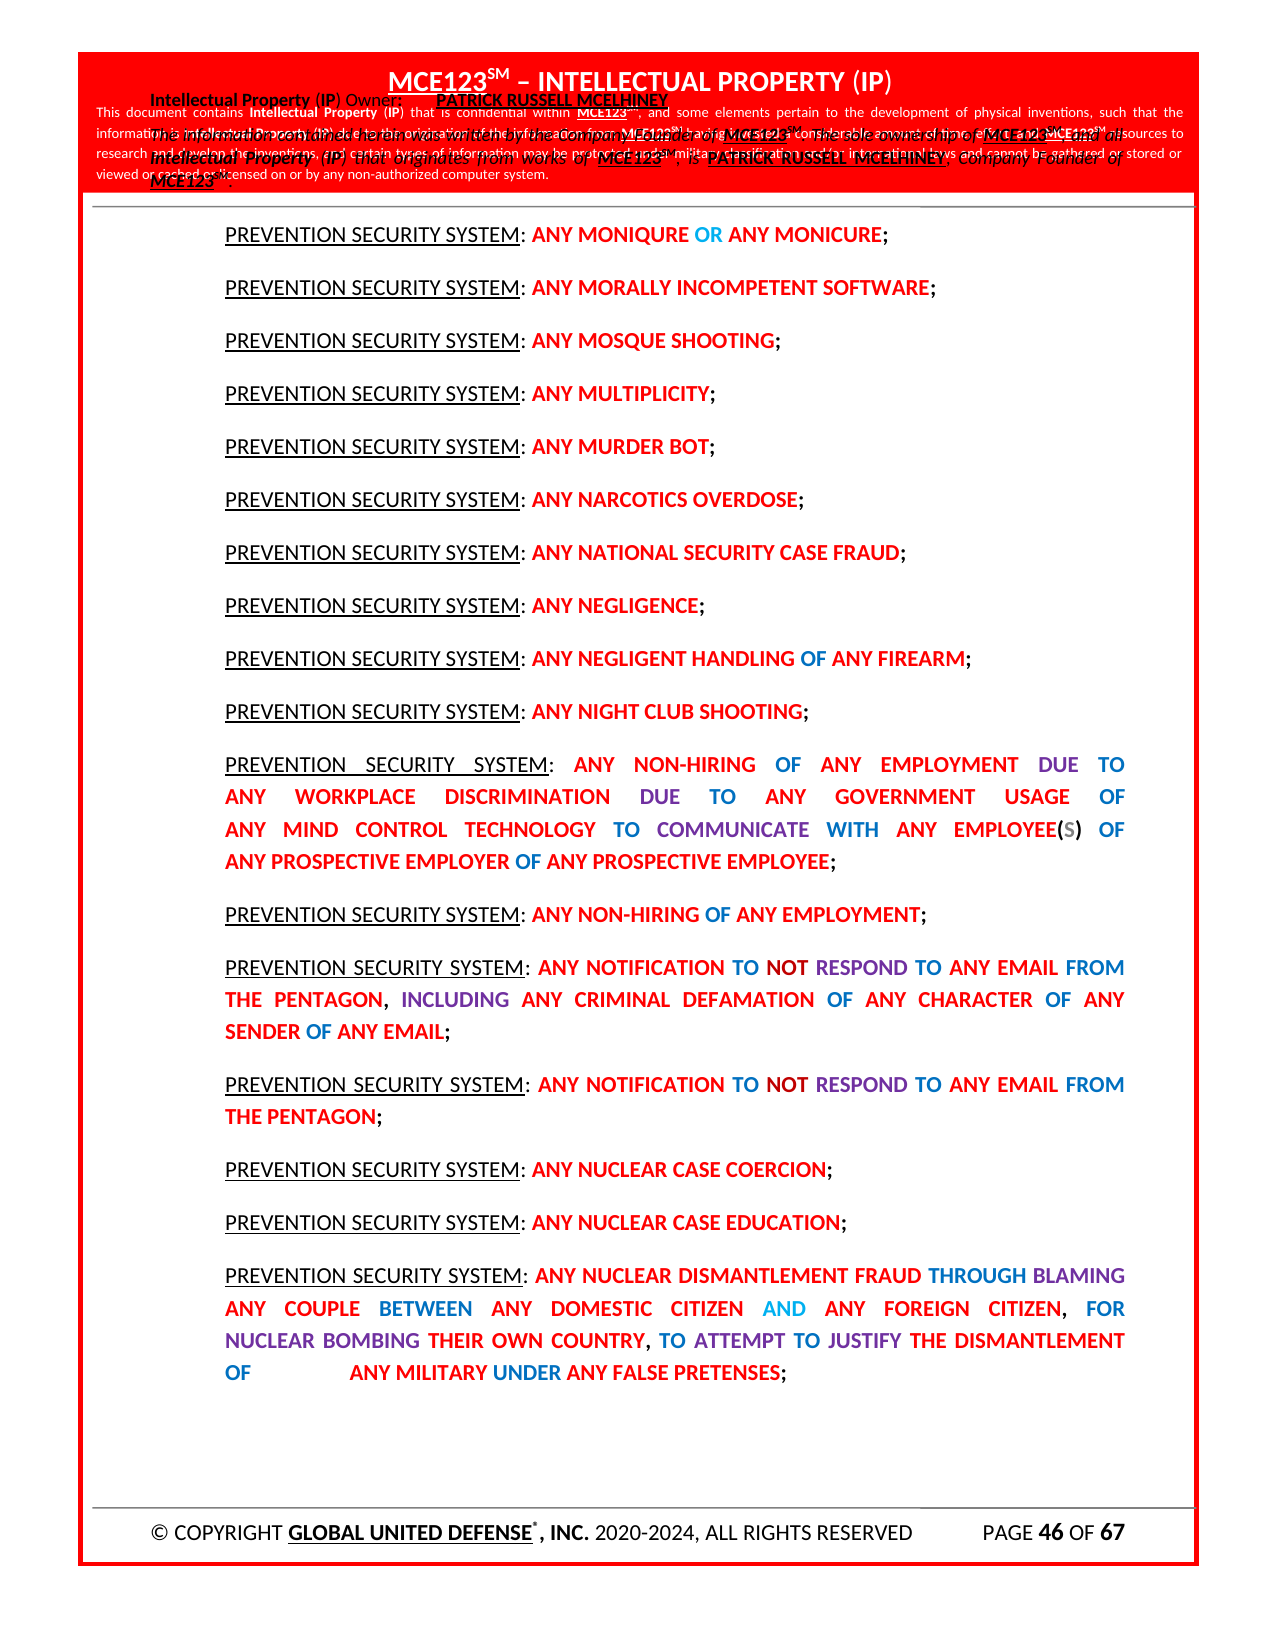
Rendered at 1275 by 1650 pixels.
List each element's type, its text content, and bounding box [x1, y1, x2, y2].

text PREVENTION SECURITY SYSTEM: ANY MOSQUE SHOOTING; [225, 326, 1125, 354]
text PREVENTION SECURITY SYSTEM: ANY MONIQURE OR ANY MONICURE; [225, 220, 1125, 248]
text PREVENTION SECURITY SYSTEM: ANY NUCLEAR CASE EDUCATION; [225, 1208, 1125, 1237]
text PREVENTION SECURITY SYSTEM: ANY NOTIFICATION TO NOT RESPOND TO ANY EMAIL FROM THE PENTAGON, INCLUDING ANY CRIMINAL DEFAMATION OF ANY CHARACTER OF ANY SENDER OF ANY EMAIL; [225, 953, 1125, 1045]
text PREVENTION SECURITY SYSTEM: ANY NIGHT CLUB SHOOTING; [225, 697, 1125, 725]
text PREVENTION SECURITY SYSTEM: ANY NUCLEAR DISMANTLEMENT FRAUD THROUGH BLAMING ANY COUPLE BETWEEN ANY DOMESTIC CITIZEN AND ANY FOREIGN CITIZEN, FOR NUCLEAR BOMBING THEIR OWN COUNTRY, TO ATTEMPT TO JUSTIFY THE DISMANTLEMENT OF ANY MILITARY UNDER ANY FALSE PRETENSES; [225, 1262, 1125, 1386]
text PREVENTION SECURITY SYSTEM: ANY NARCOTICS OVERDOSE; [225, 485, 1125, 513]
text PREVENTION SECURITY SYSTEM: ANY MURDER BOT; [225, 432, 1125, 460]
text PREVENTION SECURITY SYSTEM: ANY NEGLIGENCE; [225, 591, 1125, 619]
text PREVENTION SECURITY SYSTEM: ANY NON-HIRING OF ANY EMPLOYMENT DUE TO ANY WORKPLACE DISCRIMINATION DUE TO ANY GOVERNMENT USAGE OF ANY MIND CONTROL TECHNOLOGY TO COMMUNICATE WITH ANY EMPLOYEE(S) OF ANY PROSPECTIVE EMPLOYER OF ANY PROSPECTIVE EMPLOYEE; [225, 750, 1125, 875]
text PREVENTION SECURITY SYSTEM: ANY NUCLEAR CASE COERCION; [225, 1156, 1125, 1183]
text PREVENTION SECURITY SYSTEM: ANY MULTIPLICITY; [225, 379, 1125, 407]
text PREVENTION SECURITY SYSTEM: ANY NON-HIRING OF ANY EMPLOYMENT; [225, 900, 1125, 928]
text PREVENTION SECURITY SYSTEM: ANY NOTIFICATION TO NOT RESPOND TO ANY EMAIL FROM THE PENTAGON; [225, 1070, 1125, 1131]
text PREVENTION SECURITY SYSTEM: ANY NATIONAL SECURITY CASE FRAUD; [225, 538, 1125, 566]
text PREVENTION SECURITY SYSTEM: ANY MORALLY INCOMPETENT SOFTWARE; [225, 273, 1125, 301]
text PREVENTION SECURITY SYSTEM: ANY NEGLIGENT HANDLING OF ANY FIREARM; [225, 644, 1125, 672]
